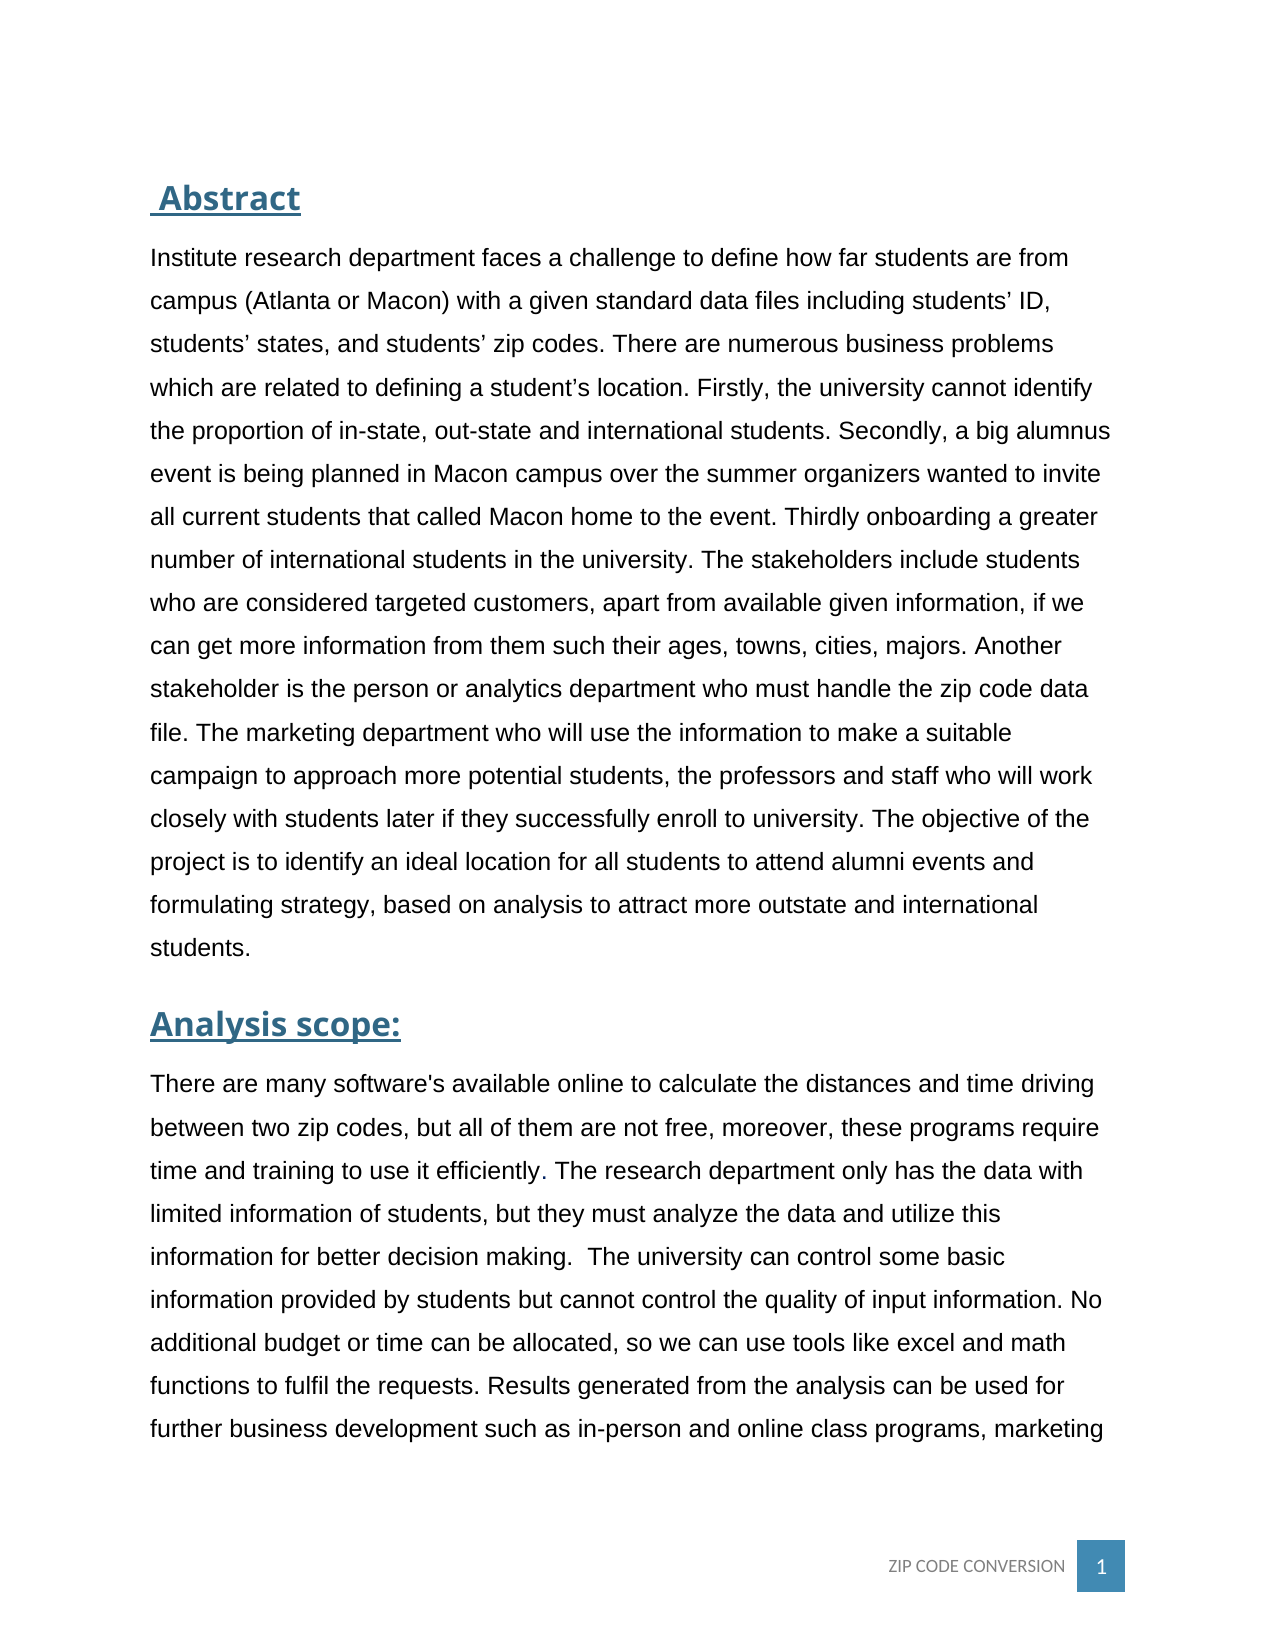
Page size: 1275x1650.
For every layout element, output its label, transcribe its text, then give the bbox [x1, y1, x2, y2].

text Institute research department faces a challenge to define how far students are from campus (Atlanta or Macon) with a given standard data files including students’ ID, students’ states, and students’ zip codes. There are numerous business problems which are related to defining a student’s location. Firstly, the university cannot identify the proportion of in-state, out-state and international students. Secondly, a big alumnus event is being planned in Macon campus over the summer organizers wanted to invite all current students that called Macon home to the event. Thirdly onboarding a greater number of international students in the university. The stakeholders include students who are considered targeted customers, apart from available given information, if we can get more information from them such their ages, towns, cities, majors. Another stakeholder is the person or analytics department who must handle the zip code data file. The marketing department who will use the information to make a suitable campaign to approach more potential students, the professors and staff who will work closely with students later if they successfully enroll to university. The objective of the project is to identify an ideal location for all students to attend alumni events and formulating strategy, based on analysis to attract more outstate and international students. [150, 243, 1125, 962]
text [150, 1069, 1125, 1443]
subtitle Abstract [150, 175, 1125, 220]
subtitle Analysis scope: [150, 1001, 1125, 1047]
